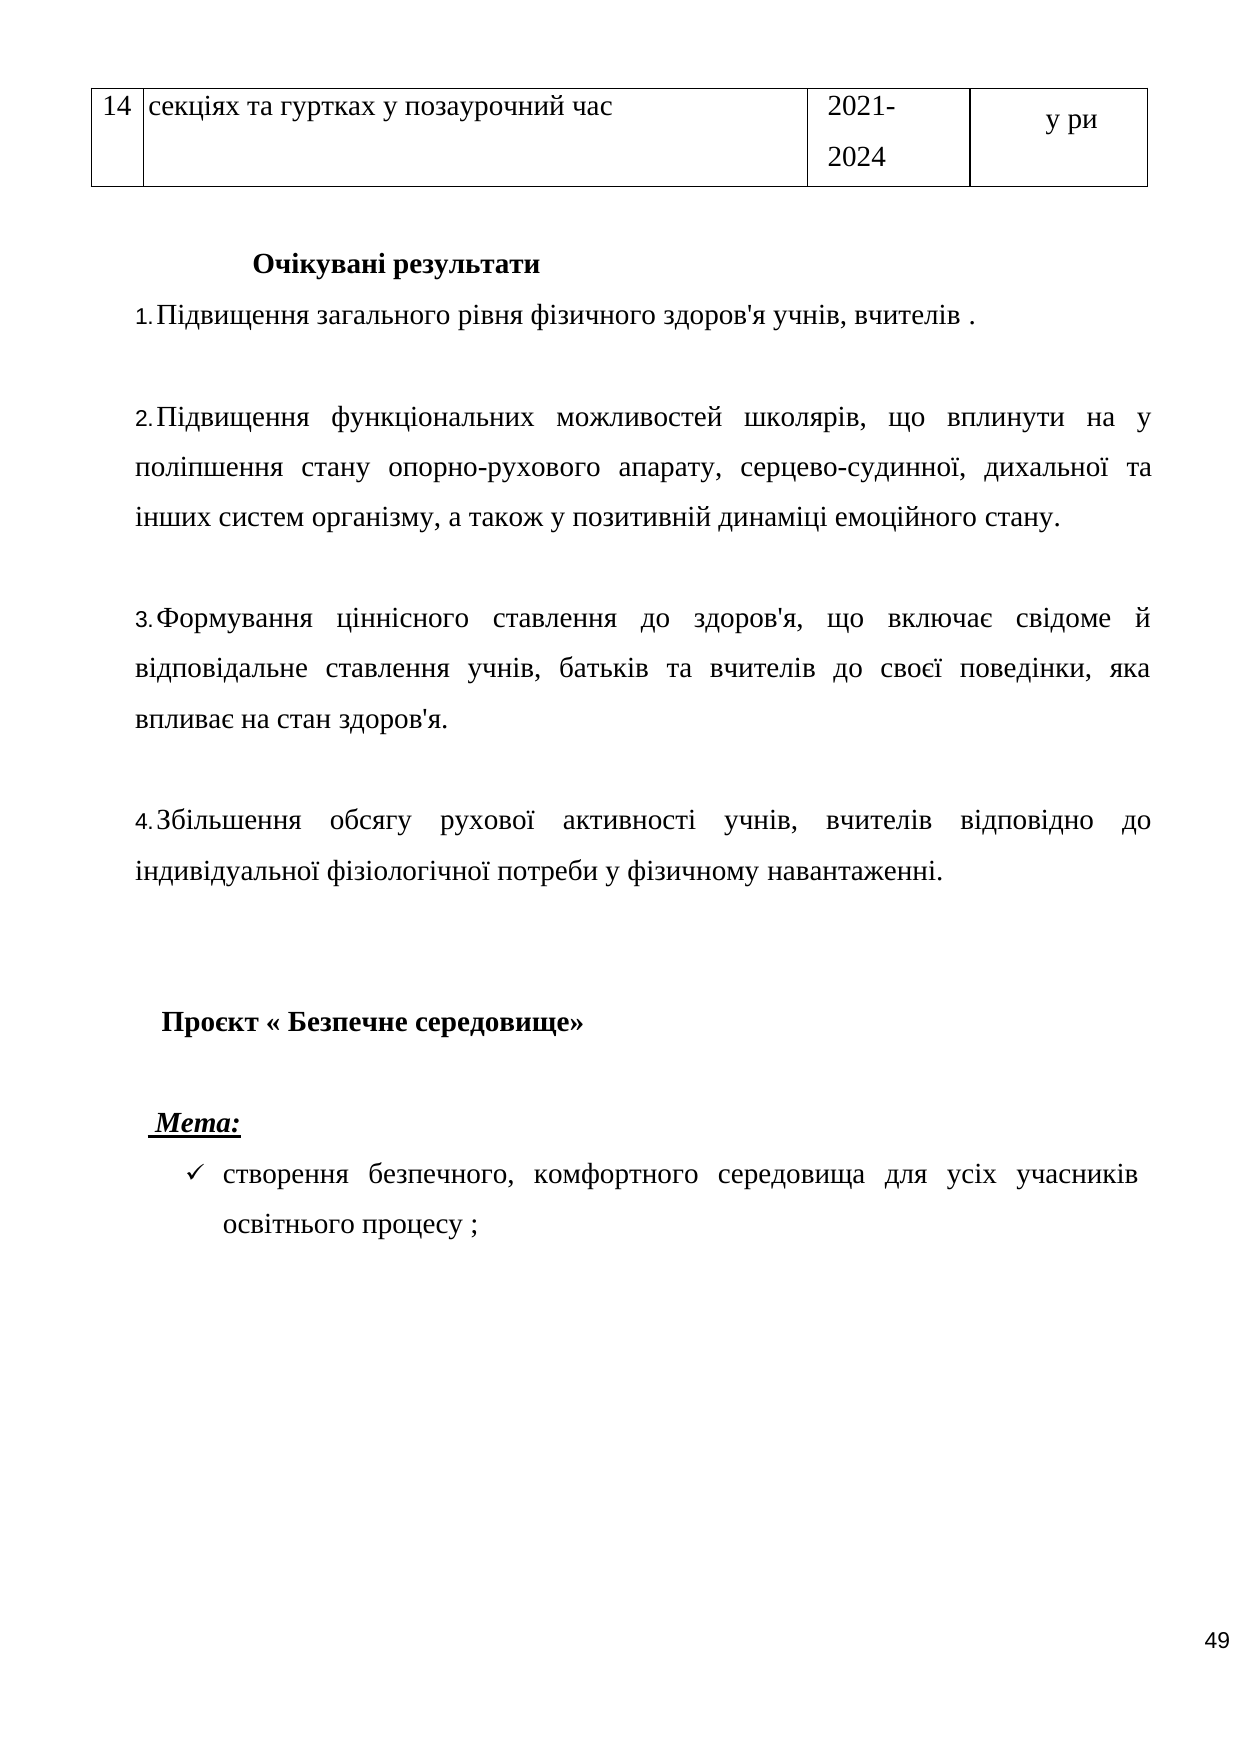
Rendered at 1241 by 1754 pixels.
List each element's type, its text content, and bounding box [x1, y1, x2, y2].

list Формування ціннісного ставлення до здоров'я, що включає свідоме й відповідальне ставлення учнів, батьків та вчителів до своєї поведінки, яка впливає на стан здоров'я. [135, 600, 1151, 734]
text Мета: [147, 1106, 1230, 1139]
list Підвищення загального рівня фізичного здоров'я учнів, вчителів . [135, 297, 1230, 331]
table_cell 14 [92, 89, 143, 186]
list Підвищення функціональних можливостей школярів, що вплинути на у поліпшення стану опорно-рухового апарату, серцево-судинної, дихальної та інших систем організму, а також у позитивній динаміці емоційного стану. [135, 399, 1153, 533]
text Проєкт « Безпечне середовище» [161, 1004, 1230, 1038]
table_cell 2021-2024 [808, 89, 969, 186]
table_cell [144, 89, 807, 186]
text Очікувані результати [252, 247, 1230, 280]
list створення безпечного, комфортного середовища для усіх учасників освітнього процесу ; [185, 1156, 1138, 1240]
table_cell Вч.фізкульту ри [971, 89, 1147, 186]
list Збільшення обсягу рухової активності учнів, вчителів відповідно до індивідуальної фізіологічної потреби у фізичному навантаженні. [135, 802, 1152, 886]
